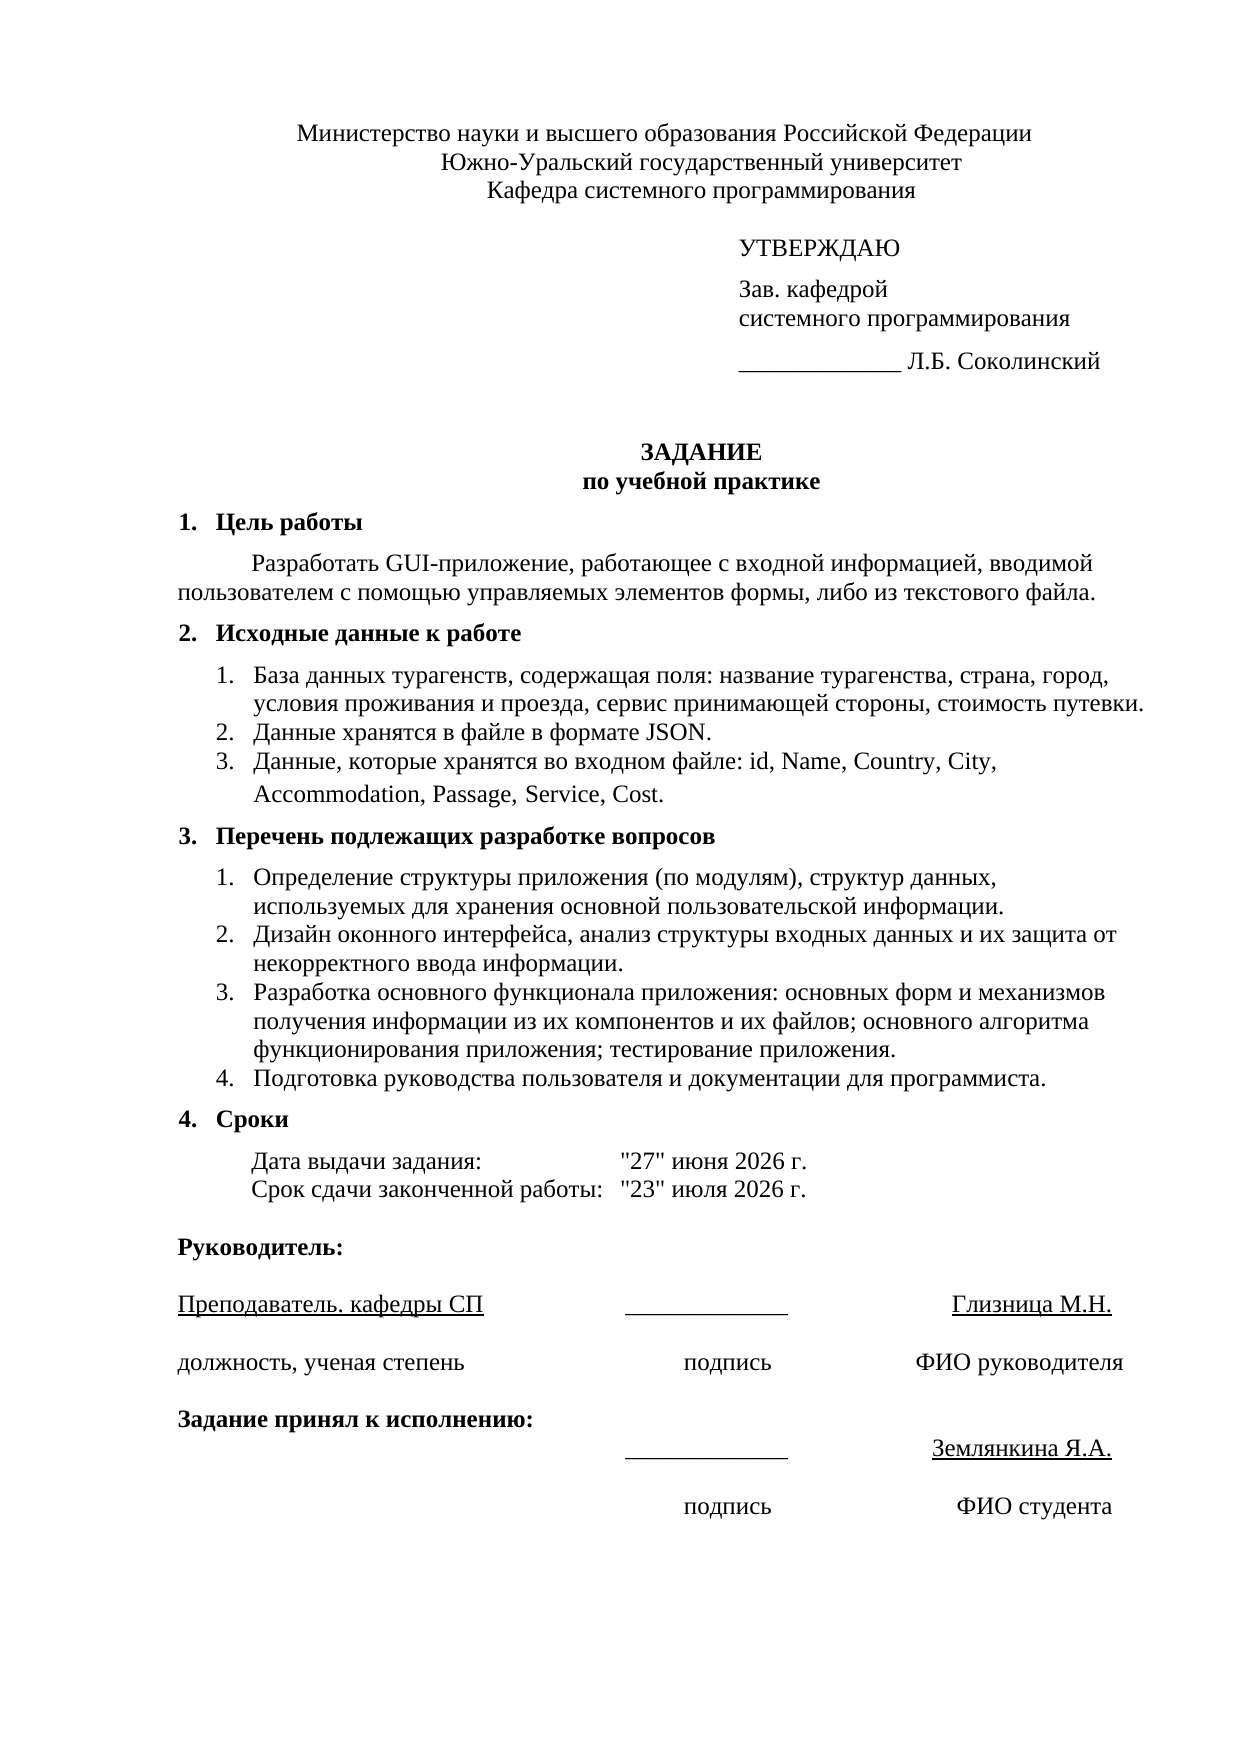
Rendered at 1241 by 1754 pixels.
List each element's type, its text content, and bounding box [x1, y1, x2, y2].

list Дизайн оконного интерфейса, анализ структуры входных данных и их защита от некорректного ввода информации. [216, 919, 1152, 977]
list Цель работы [178, 507, 1152, 536]
text Южно-Уральский государственный университет [177, 147, 1152, 176]
text системного программирования [738, 303, 1152, 332]
text Срок сдачи законченной работы: "23" июля 2022 г. [177, 1174, 1152, 1203]
list Разработка основного функционала приложения: основных форм и механизмов получения информации из их компонентов и их файлов; основного алгоритма функционирования приложения; тестирование приложения. [216, 977, 1152, 1063]
list Исходные данные к работе [178, 618, 1152, 647]
text должность, ученая степень подпись ФИО руководителя [177, 1347, 1152, 1376]
text _____________ Л.Б. Соколинский [738, 346, 1152, 375]
text ЗАДАНИЕ [177, 437, 1152, 466]
text Задание принял к исполнению: [177, 1404, 1152, 1433]
text Зав. кафедрой [738, 274, 1152, 303]
text Преподаватель. кафедры СП _____________ Глизница М.Н. [177, 1289, 1152, 1318]
list Перечень подлежащих разработке вопросов [178, 821, 1152, 849]
list Данные, которые хранятся во входном файле: id, Name, Country, City, Accommodation, Passage, Service, Cost. [216, 746, 1152, 808]
text Дата выдачи задания: "27" июня 2022 г. [177, 1146, 1152, 1174]
text Разработать GUI-приложение, работающее с входной информацией, вводимой пользователем с помощью управляемых элементов формы, либо из текстового файла. [177, 548, 1152, 606]
text Руководитель: [177, 1232, 1152, 1261]
text УТВЕРЖДАЮ [738, 233, 1152, 262]
text _____________ Землянкина Я.А. [177, 1433, 1152, 1462]
text подпись ФИО студента [177, 1491, 1152, 1519]
list Данные хранятся в файле в формате JSON. [216, 717, 1152, 746]
list Сроки [178, 1104, 1152, 1133]
text по учебной практике [177, 466, 1152, 495]
text Министерство науки и высшего образования Российской Федерации [177, 118, 1152, 147]
list База данных турагенств, содержащая поля: название турагенства, страна, город, условия проживания и проезда, сервис принимающей стороны, стоимость путевки. [216, 660, 1152, 717]
text Кафедра системного программирования [177, 176, 1152, 204]
list Подготовка руководства пользователя и документации для программиста. [216, 1063, 1152, 1092]
list Определение структуры приложения (по модулям), структур данных, используемых для хранения основной пользовательской информации. [216, 862, 1152, 919]
